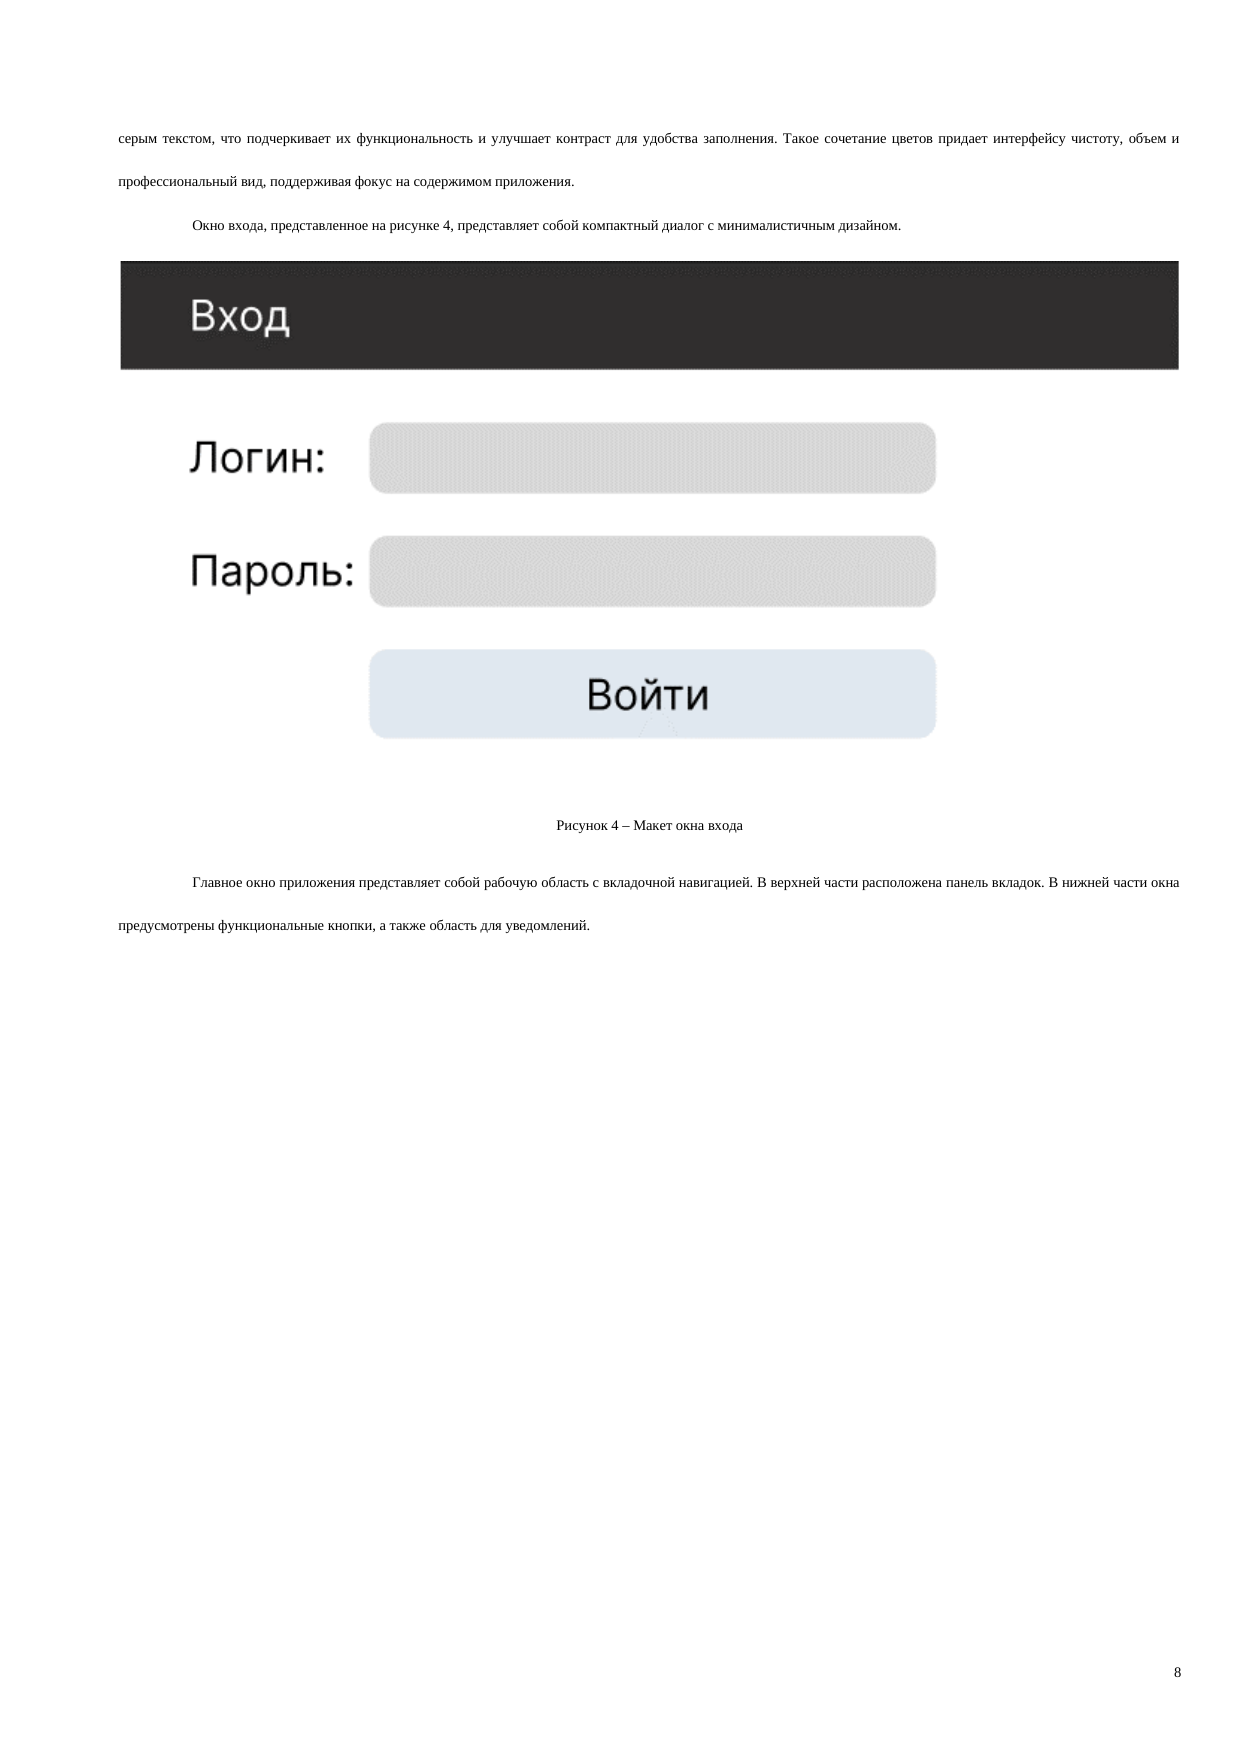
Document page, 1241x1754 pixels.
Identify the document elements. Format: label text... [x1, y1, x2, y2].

text Рисунок 4 – Макет окна входа [118, 804, 1181, 833]
text Окно входа, представленное на рисунке 4, представляет собой компактный диалог с минималистичным дизайном. [118, 204, 1181, 233]
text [118, 118, 1181, 190]
text Главное окно приложения представляет собой рабочую область с вкладочной навигацией. В верхней части расположена панель вкладок. В нижней части окна предусмотрены функциональные кнопки, а также область для уведомлений. [118, 862, 1181, 934]
picture [120, 261, 1179, 791]
